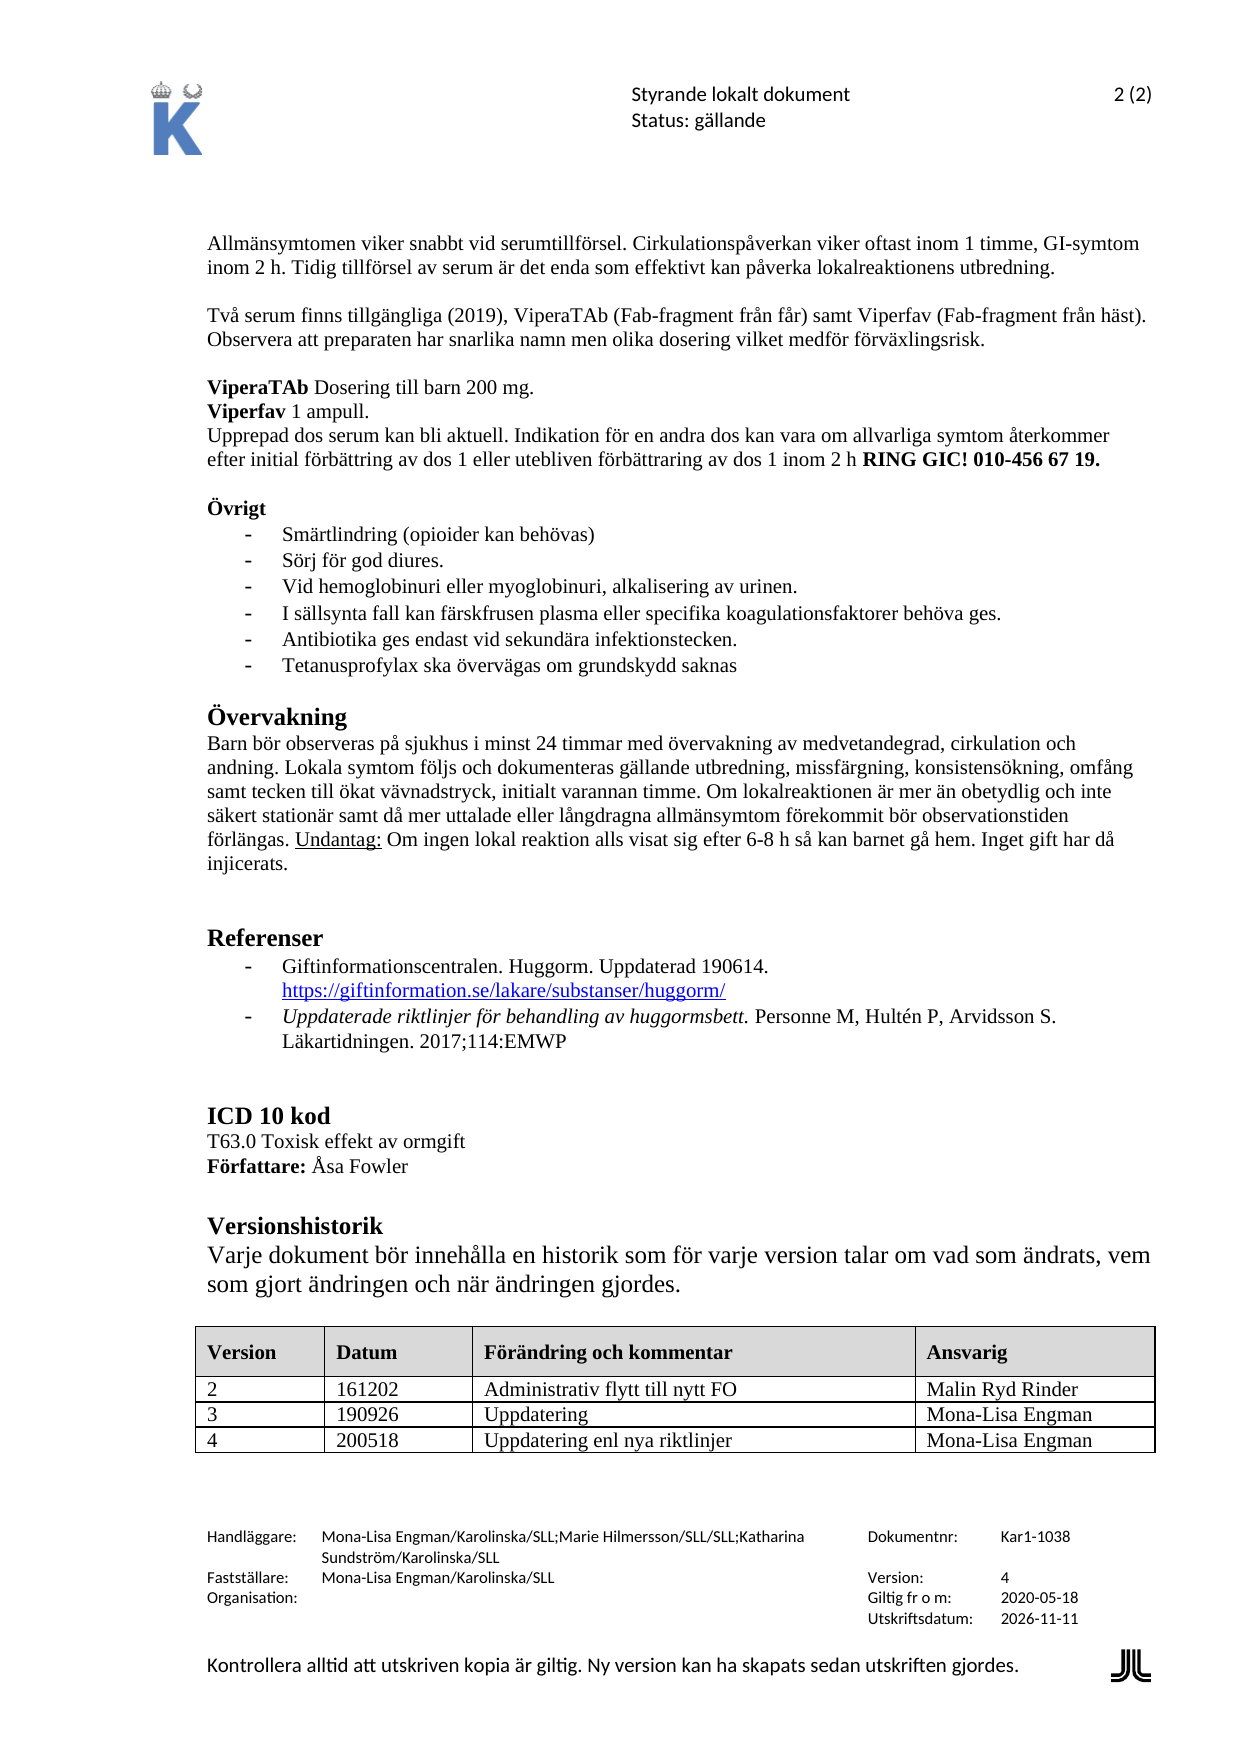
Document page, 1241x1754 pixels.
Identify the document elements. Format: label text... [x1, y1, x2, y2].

table_cell Administrativ flytt till nytt FO [473, 1377, 915, 1401]
table_cell Mona-Lisa Engman [916, 1403, 1154, 1426]
table_cell 4 [196, 1428, 324, 1452]
text Övrigt [207, 496, 1152, 519]
list Vid hemoglobinuri eller myoglobinuri, alkalisering av urinen. [244, 572, 1152, 599]
table_header Version [196, 1327, 324, 1376]
list Giftinformationscentralen. Huggorm. Uppdaterad 190614. https://giftinformation.se/lakare/substanser/huggorm/ [244, 952, 1152, 1002]
text Övervakning [207, 702, 1152, 731]
table_cell 200518 [325, 1428, 472, 1452]
table_cell 3 [196, 1403, 324, 1426]
text Versionshistorik [207, 1211, 1152, 1240]
table_cell 2 [196, 1377, 324, 1401]
text Allmänsymtomen viker snabbt vid serumtillförsel. Cirkulationspåverkan viker oftast inom 1 timme, GI-symtom inom 2 h. Tidig tillförsel av serum är det enda som effektivt kan påverka lokalreaktionens utbredning. [207, 231, 1152, 279]
list I sällsynta fall kan färskfrusen plasma eller specifika koagulationsfaktorer behöva ges. [244, 599, 1152, 625]
table_cell Uppdatering [473, 1403, 915, 1426]
text T63.0 Toxisk effekt av ormgift [207, 1129, 1152, 1153]
text ViperaTAb Dosering till barn 200 mg. [207, 375, 1152, 399]
list Antibiotika ges endast vid sekundära infektionstecken. [244, 625, 1152, 651]
text ICD 10 kod [207, 1101, 1152, 1129]
table_cell 161202 [325, 1377, 472, 1401]
text Viperfav 1 ampull. [207, 399, 1152, 423]
text Referenser [207, 923, 1152, 952]
text Två serum finns tillgängliga (2019), ViperaTAb (Fab-fragment från får) samt Viperfav (Fab-fragment från häst). Observera att preparaten har snarlika namn men olika dosering vilket medför förväxlingsrisk. [207, 303, 1152, 351]
list Sörj för god diures. [244, 546, 1152, 572]
picture [151, 81, 203, 155]
table_header Ansvarig [916, 1327, 1154, 1376]
table_header Förändring och kommentar [473, 1327, 915, 1376]
text Upprepad dos serum kan bli aktuell. Indikation för en andra dos kan vara om allvarliga symtom återkommer efter initial förbättring av dos 1 eller utebliven förbättraring av dos 1 inom 2 h RING GIC! 010-456 67 19. [207, 423, 1152, 471]
table_cell Malin Ryd Rinder [916, 1377, 1154, 1401]
table_header Datum [325, 1327, 472, 1376]
text Varje dokument bör innehålla en historik som för varje version talar om vad som ändrats, vem som gjort ändringen och när ändringen gjordes. [207, 1240, 1152, 1297]
list Tetanusprofylax ska övervägas om grundskydd saknas [244, 651, 1152, 678]
table_cell Mona-Lisa Engman [916, 1428, 1154, 1452]
text Barn bör observeras på sjukhus i minst 24 timmar med övervakning av medvetandegrad, cirkulation och andning. Lokala symtom följs och dokumenteras gällande utbredning, missfärgning, konsistensökning, omfång samt tecken till ökat vävnadstryck, initialt varannan timme. Om lokalreaktionen är mer än obetydlig och inte säkert stationär samt då mer uttalade eller långdragna allmänsymtom förekommit bör observationstiden förlängas. Undantag: Om ingen lokal reaktion alls visat sig efter 6-8 h så kan barnet gå hem. Inget gift har då injicerats. [207, 731, 1152, 875]
table_cell Uppdatering enl nya riktlinjer [473, 1428, 915, 1452]
table_cell 190926 [325, 1403, 472, 1426]
text Författare: Åsa Fowler [207, 1153, 1152, 1178]
list Uppdaterade riktlinjer för behandling av huggormsbett. Personne M, Hultén P, Arvidsson S. Läkartidningen. 2017;114:EMWP [244, 1002, 1152, 1053]
list Smärtlindring (opioider kan behövas) [244, 519, 1152, 546]
